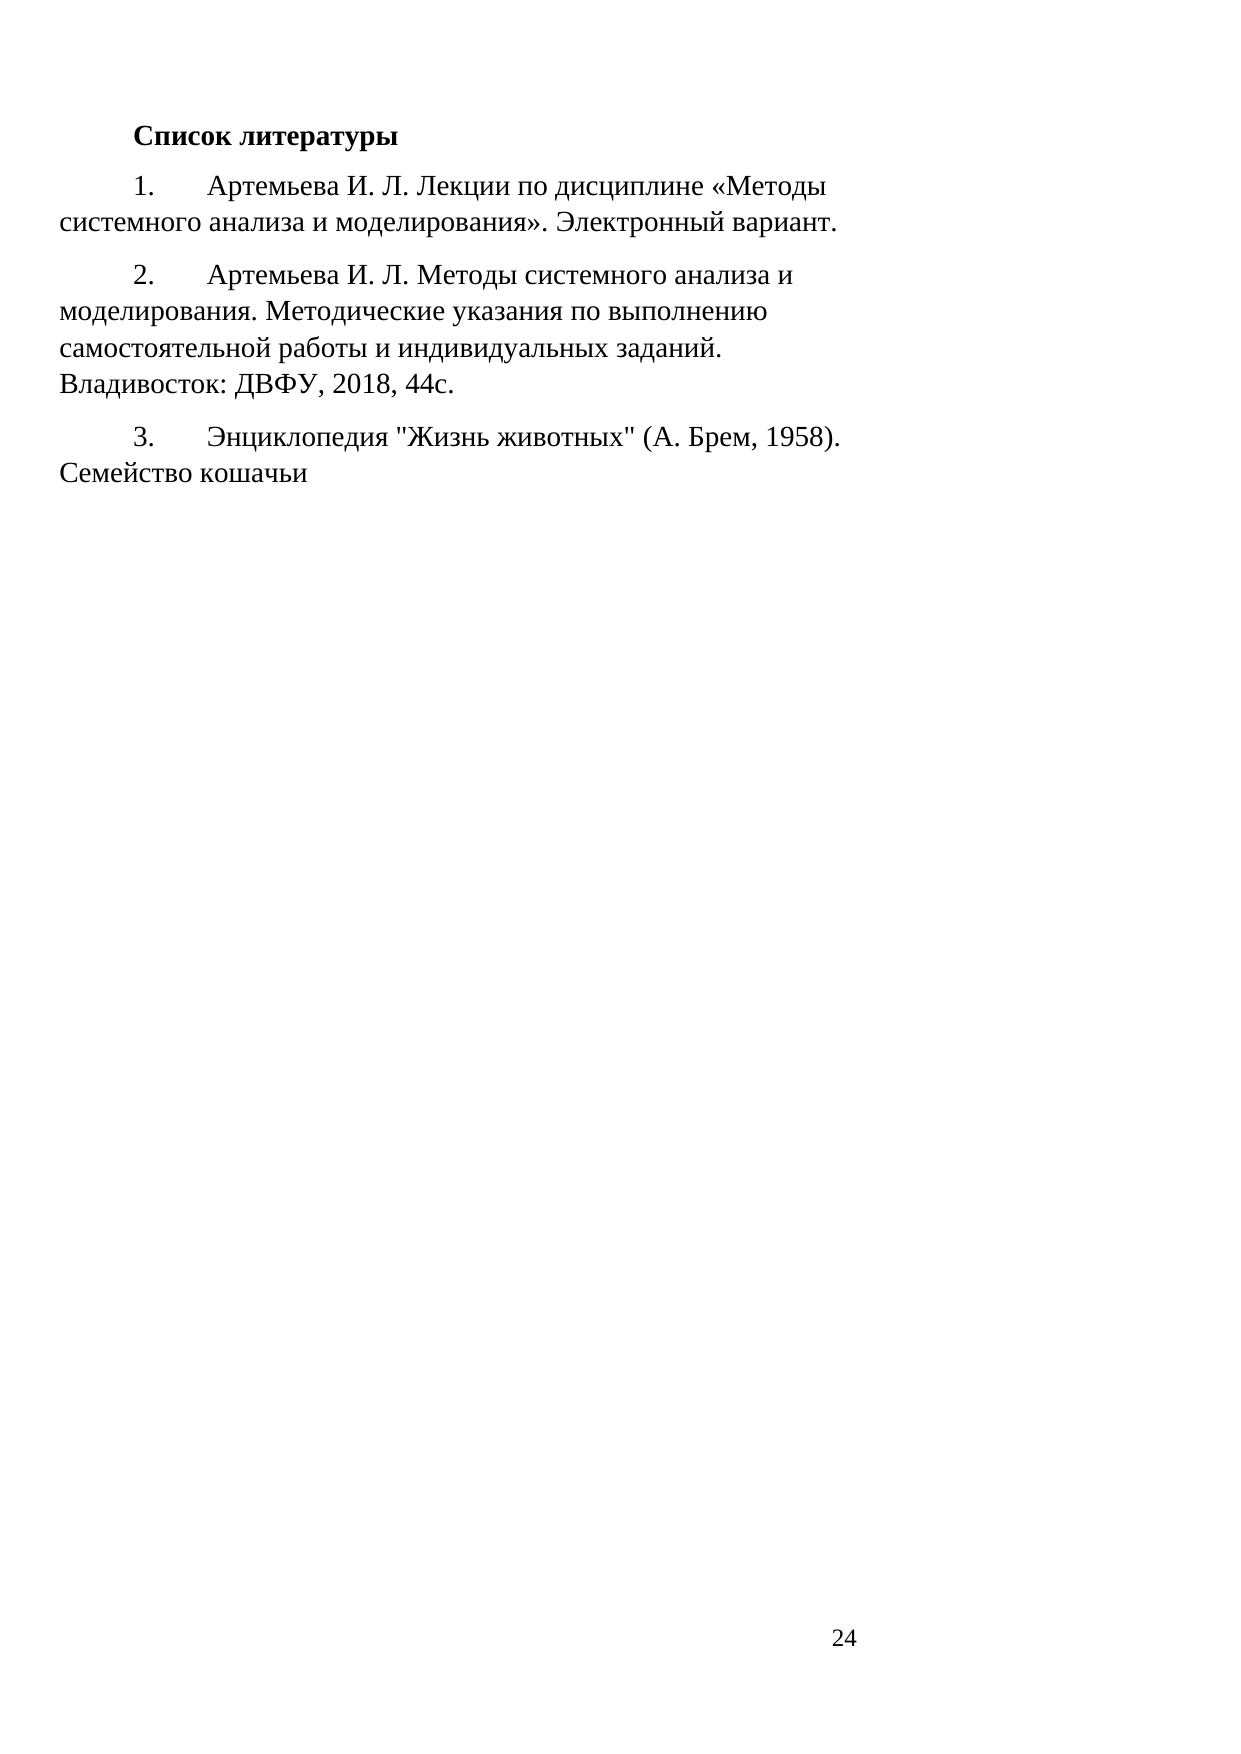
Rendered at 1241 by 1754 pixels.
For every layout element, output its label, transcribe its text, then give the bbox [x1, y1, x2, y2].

text 3. Энциклопедия "Жизнь животных" (А. Брем, 1958). Семейство кошачьи [59, 419, 856, 488]
subtitle Список литературы [59, 118, 856, 152]
text 1. Артемьева И. Л. Лекции по дисциплине «Методы системного анализа и моделирования». Электронный вариант. [59, 168, 856, 238]
text 2. Артемьева И. Л. Методы системного анализа и моделирования. Методические указания по выполнению самостоятельной работы и индивидуальных заданий. Владивосток: ДВФУ, 2018, 44с. [59, 257, 856, 399]
